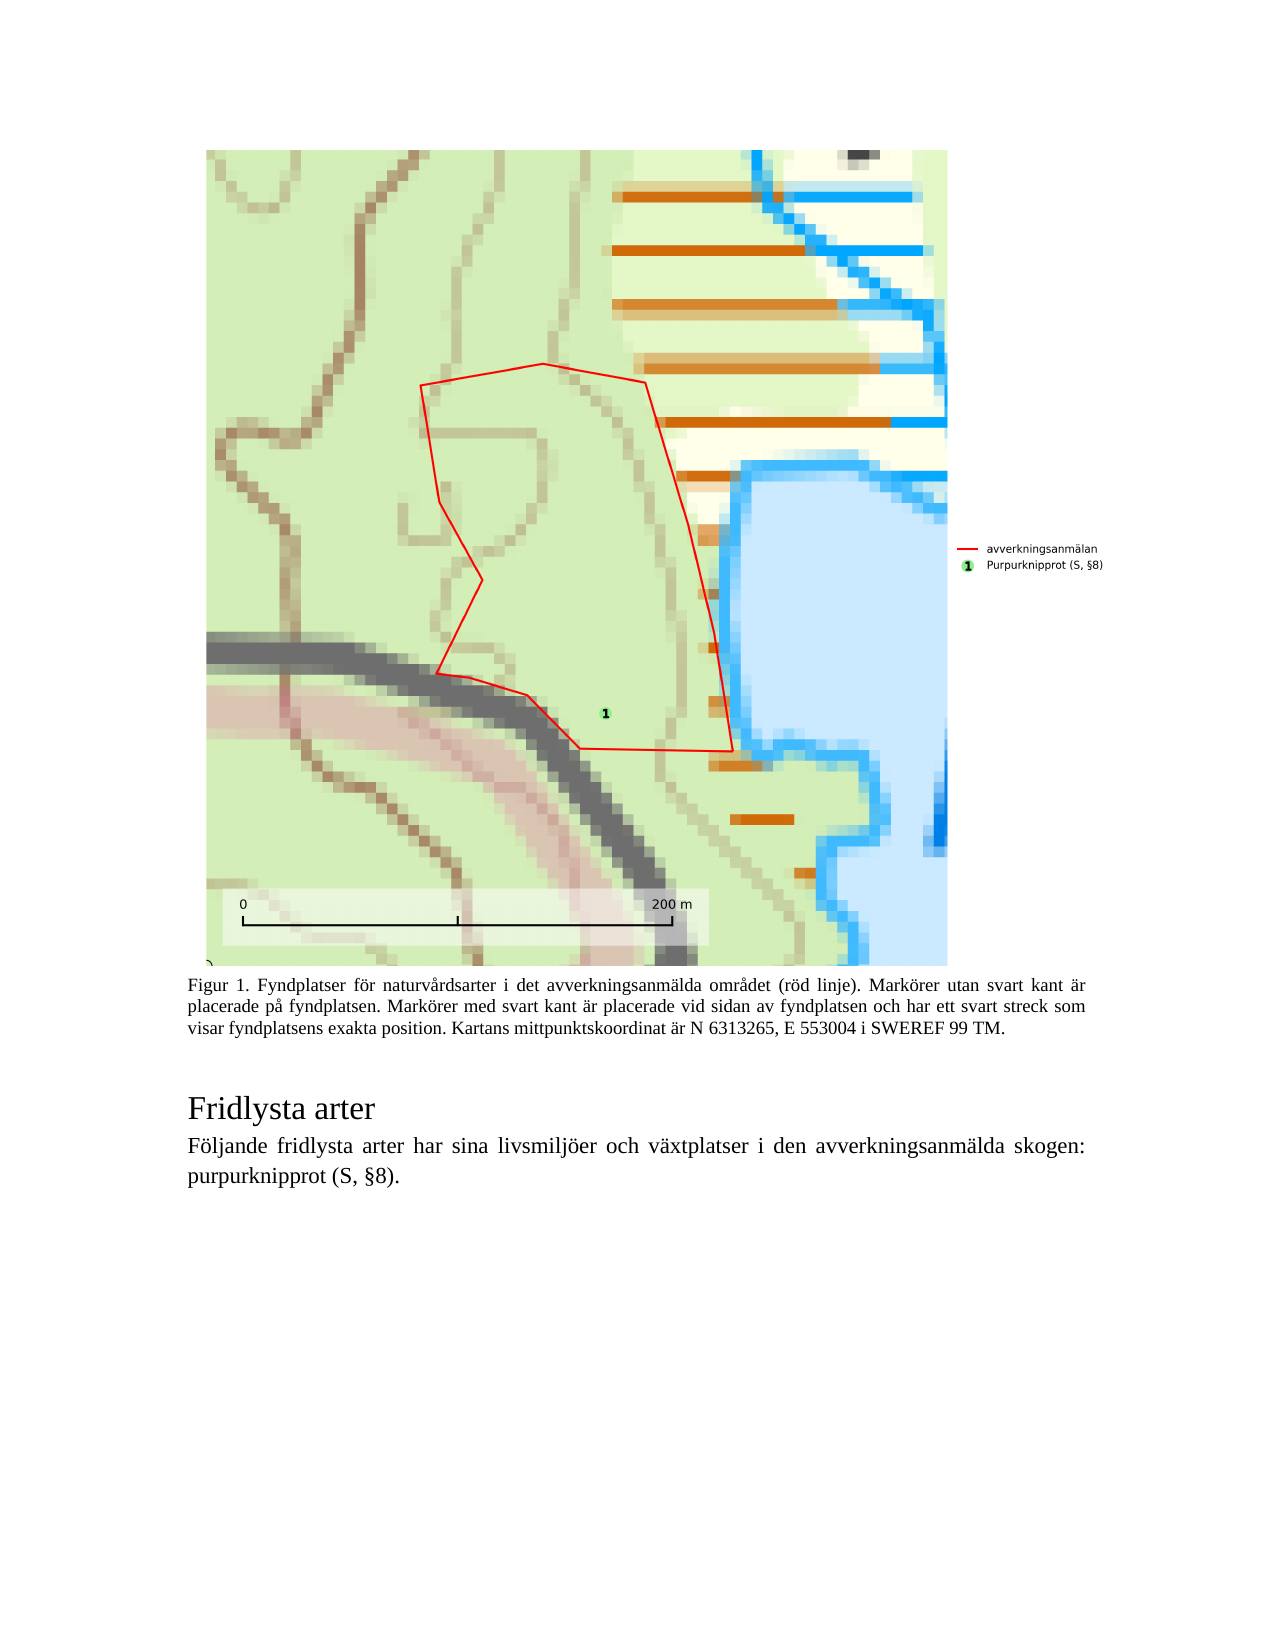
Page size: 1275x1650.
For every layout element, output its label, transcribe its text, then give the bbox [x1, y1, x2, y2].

text Figur 1. Fyndplatser för naturvårdsarter i det avverkningsanmälda området (röd linje). Markörer utan svart kant är placerade på fyndplatsen. Markörer med svart kant är placerade vid sidan av fyndplatsen och har ett svart streck som visar fyndplatsens exakta position. Kartans mittpunktskoordinat är N 6313265, E 553004 i SWEREF 99 TM. [187, 973, 1087, 1038]
picture [206, 150, 1107, 966]
text Följande fridlysta arter har sina livsmiljöer och växtplatser i den avverkningsanmälda skogen: purpurknipprot (S, §8). [187, 1132, 1087, 1189]
subtitle Fridlysta arter [187, 1088, 1087, 1127]
